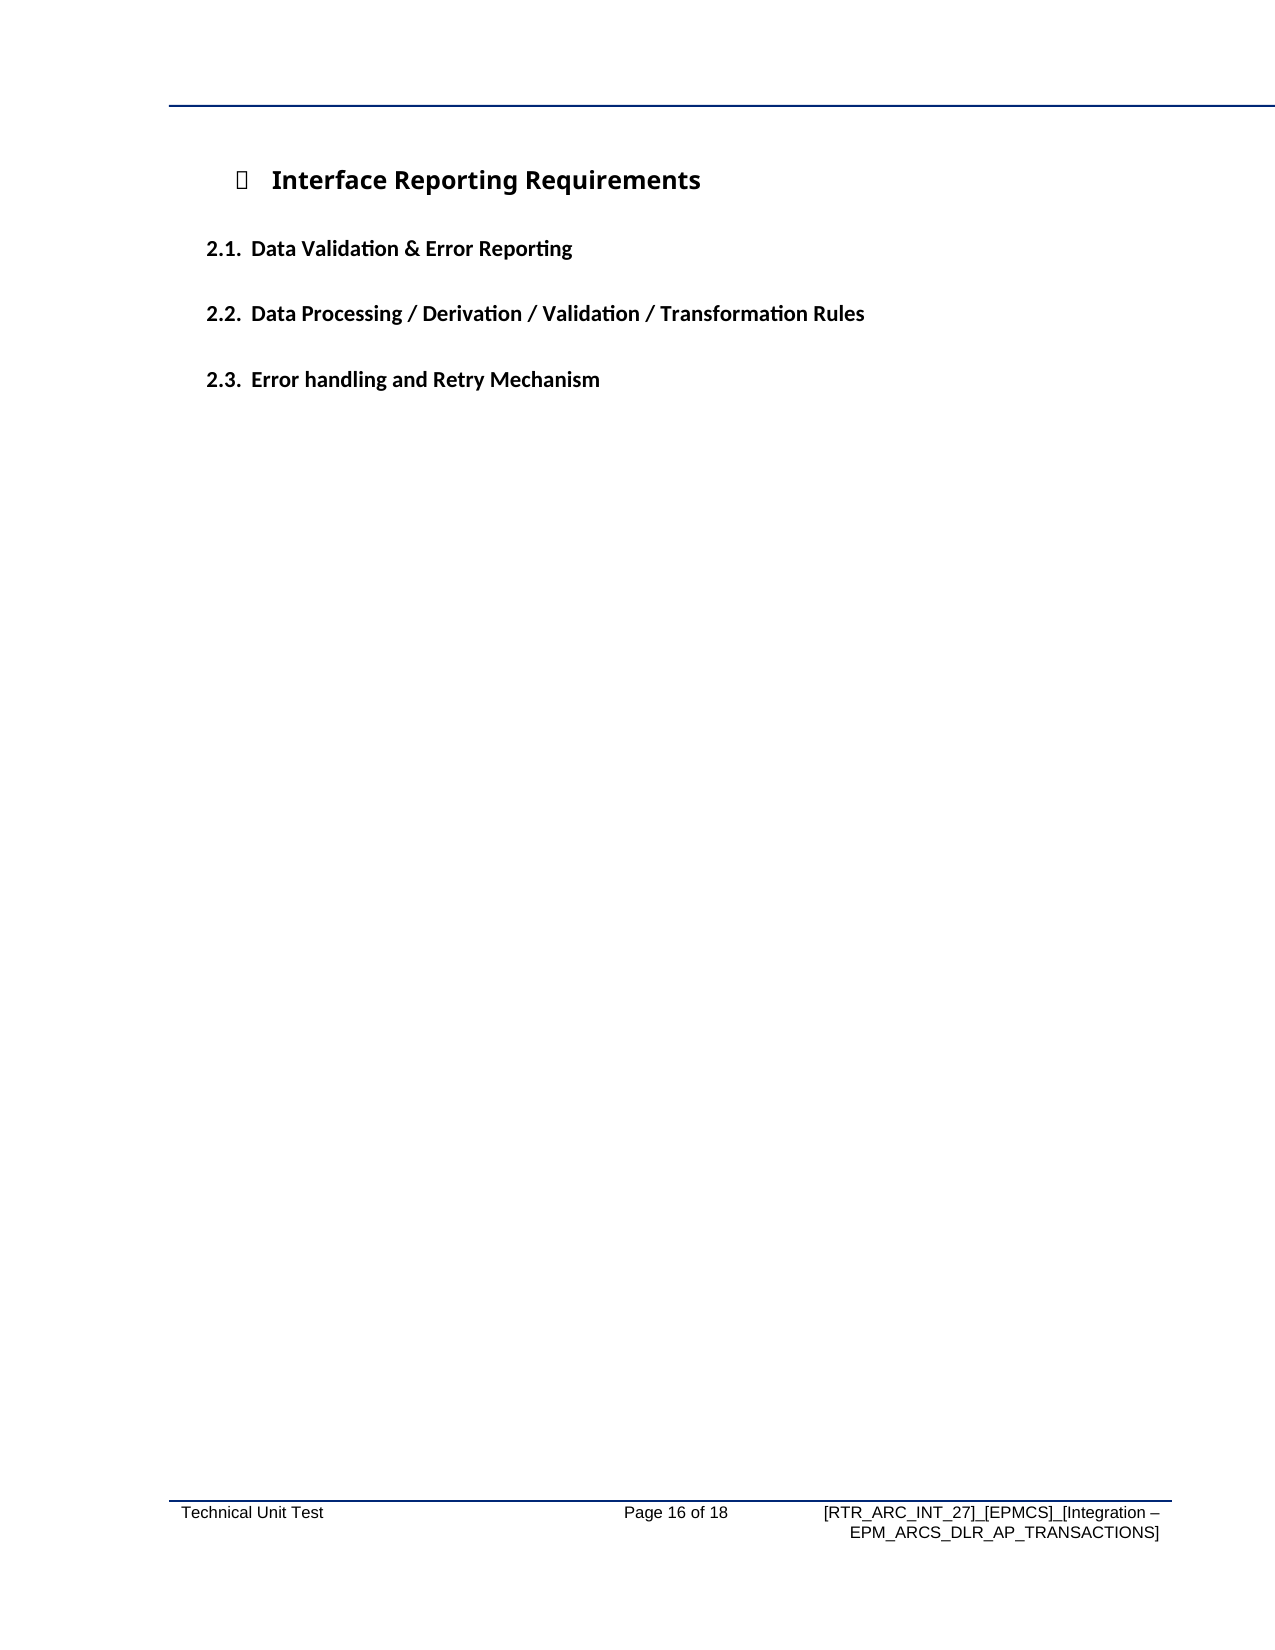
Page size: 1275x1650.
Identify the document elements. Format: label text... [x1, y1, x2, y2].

subtitle Error handling and Retry Mechanism [206, 365, 1125, 393]
subtitle Data Processing / Derivation / Validation / Transformation Rules [206, 299, 1125, 328]
subtitle Data Validation & Error Reporting [206, 234, 1125, 262]
subtitle Interface Reporting Requirements [234, 162, 1125, 197]
